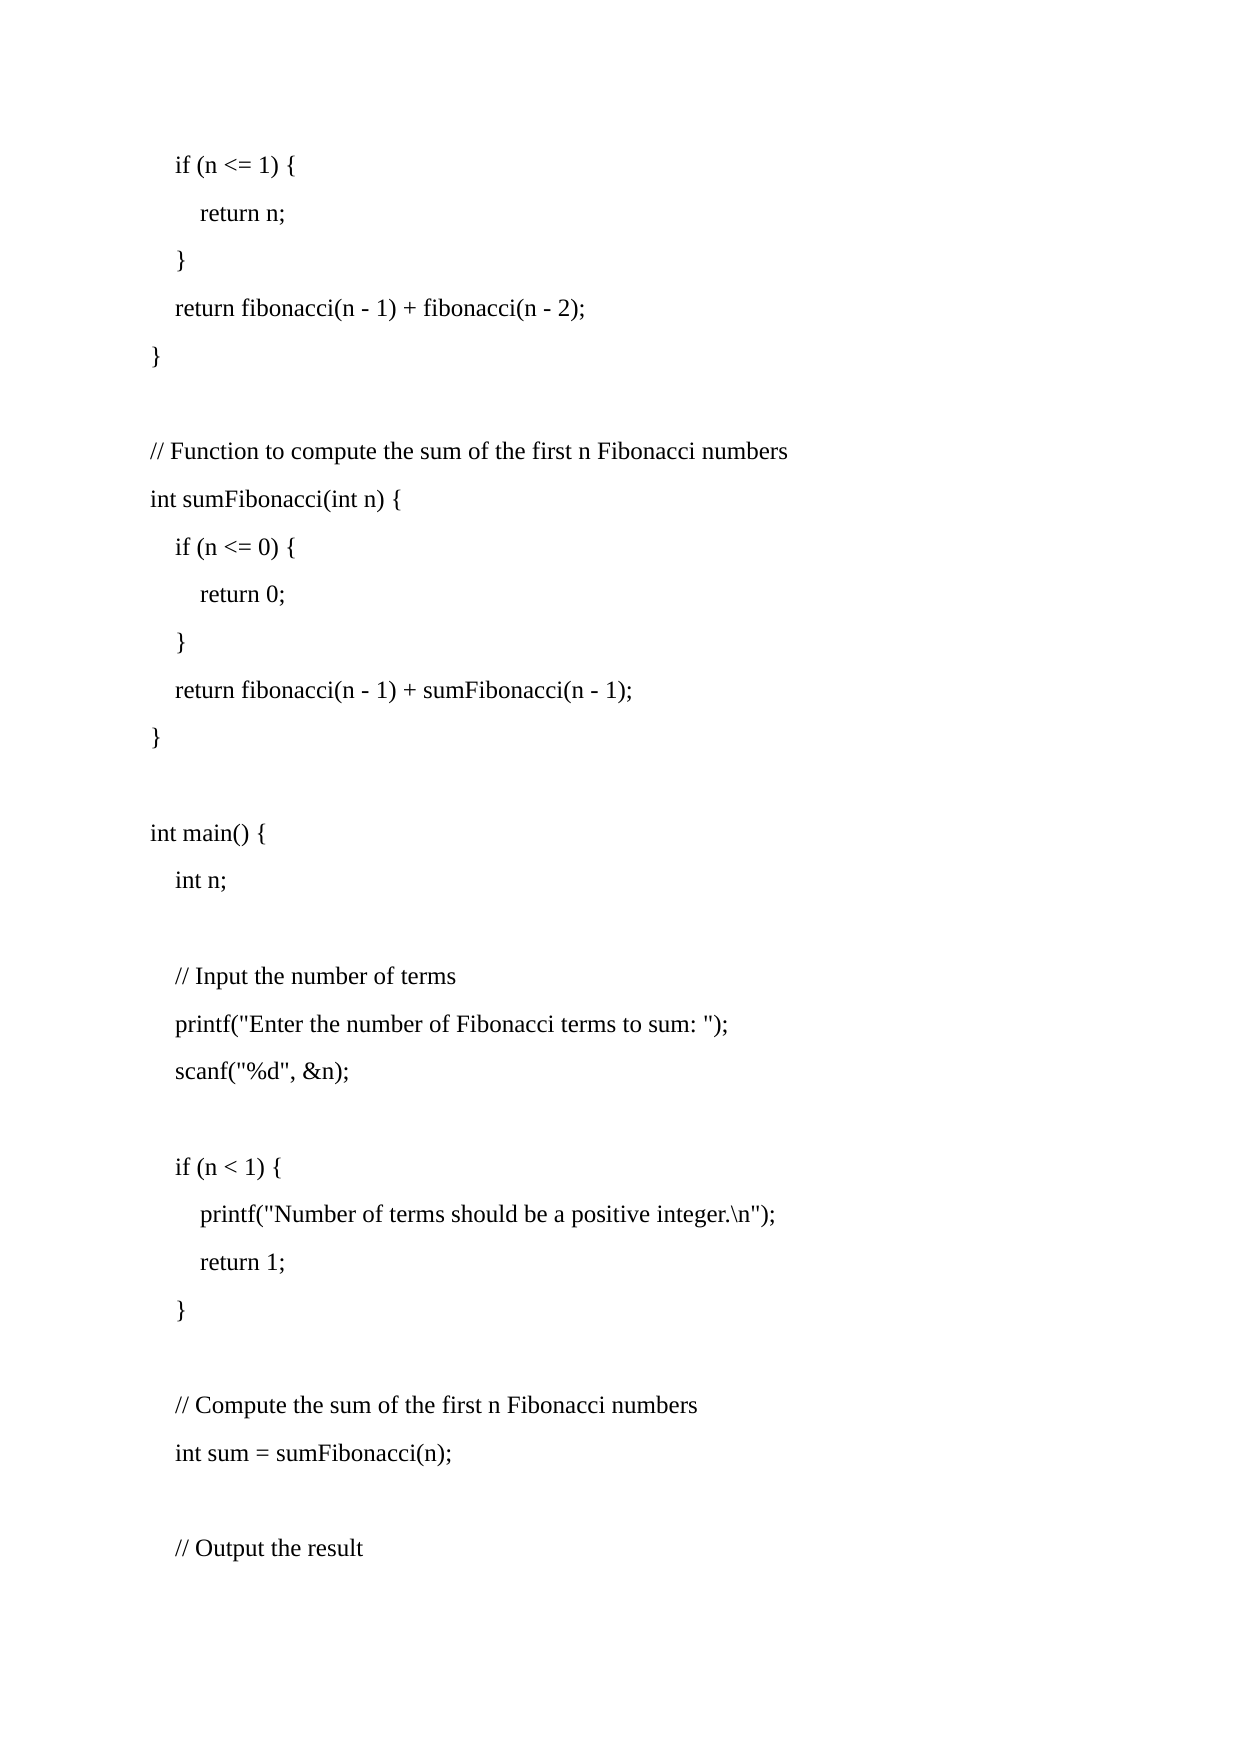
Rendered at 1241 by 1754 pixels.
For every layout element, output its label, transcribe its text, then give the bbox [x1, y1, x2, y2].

text if (n <= 1) { [150, 150, 1090, 179]
text // Input the number of terms [150, 961, 1090, 990]
text // Output the result [150, 1533, 1090, 1562]
text printf("Number of terms should be a positive integer.\n"); [150, 1199, 1090, 1228]
text return fibonacci(n - 1) + sumFibonacci(n - 1); [150, 675, 1090, 703]
text int sum = sumFibonacci(n); [150, 1438, 1090, 1467]
text } [150, 245, 1090, 274]
text return fibonacci(n - 1) + fibonacci(n - 2); [150, 293, 1090, 322]
text } [150, 627, 1090, 656]
text int main() { [150, 818, 1090, 847]
text return 1; [150, 1247, 1090, 1276]
text return 0; [150, 579, 1090, 608]
text if (n <= 0) { [150, 532, 1090, 560]
text } [150, 1295, 1090, 1324]
text } [150, 722, 1090, 751]
text printf("Enter the number of Fibonacci terms to sum: "); [150, 1009, 1090, 1037]
text return n; [150, 198, 1090, 226]
text scanf("%d", &n); [150, 1056, 1090, 1085]
text } [150, 341, 1090, 369]
text // Function to compute the sum of the first n Fibonacci numbers [150, 436, 1090, 465]
text int n; [150, 866, 1090, 894]
text // Compute the sum of the first n Fibonacci numbers [150, 1390, 1090, 1419]
text int sumFibonacci(int n) { [150, 484, 1090, 513]
text if (n < 1) { [150, 1152, 1090, 1181]
